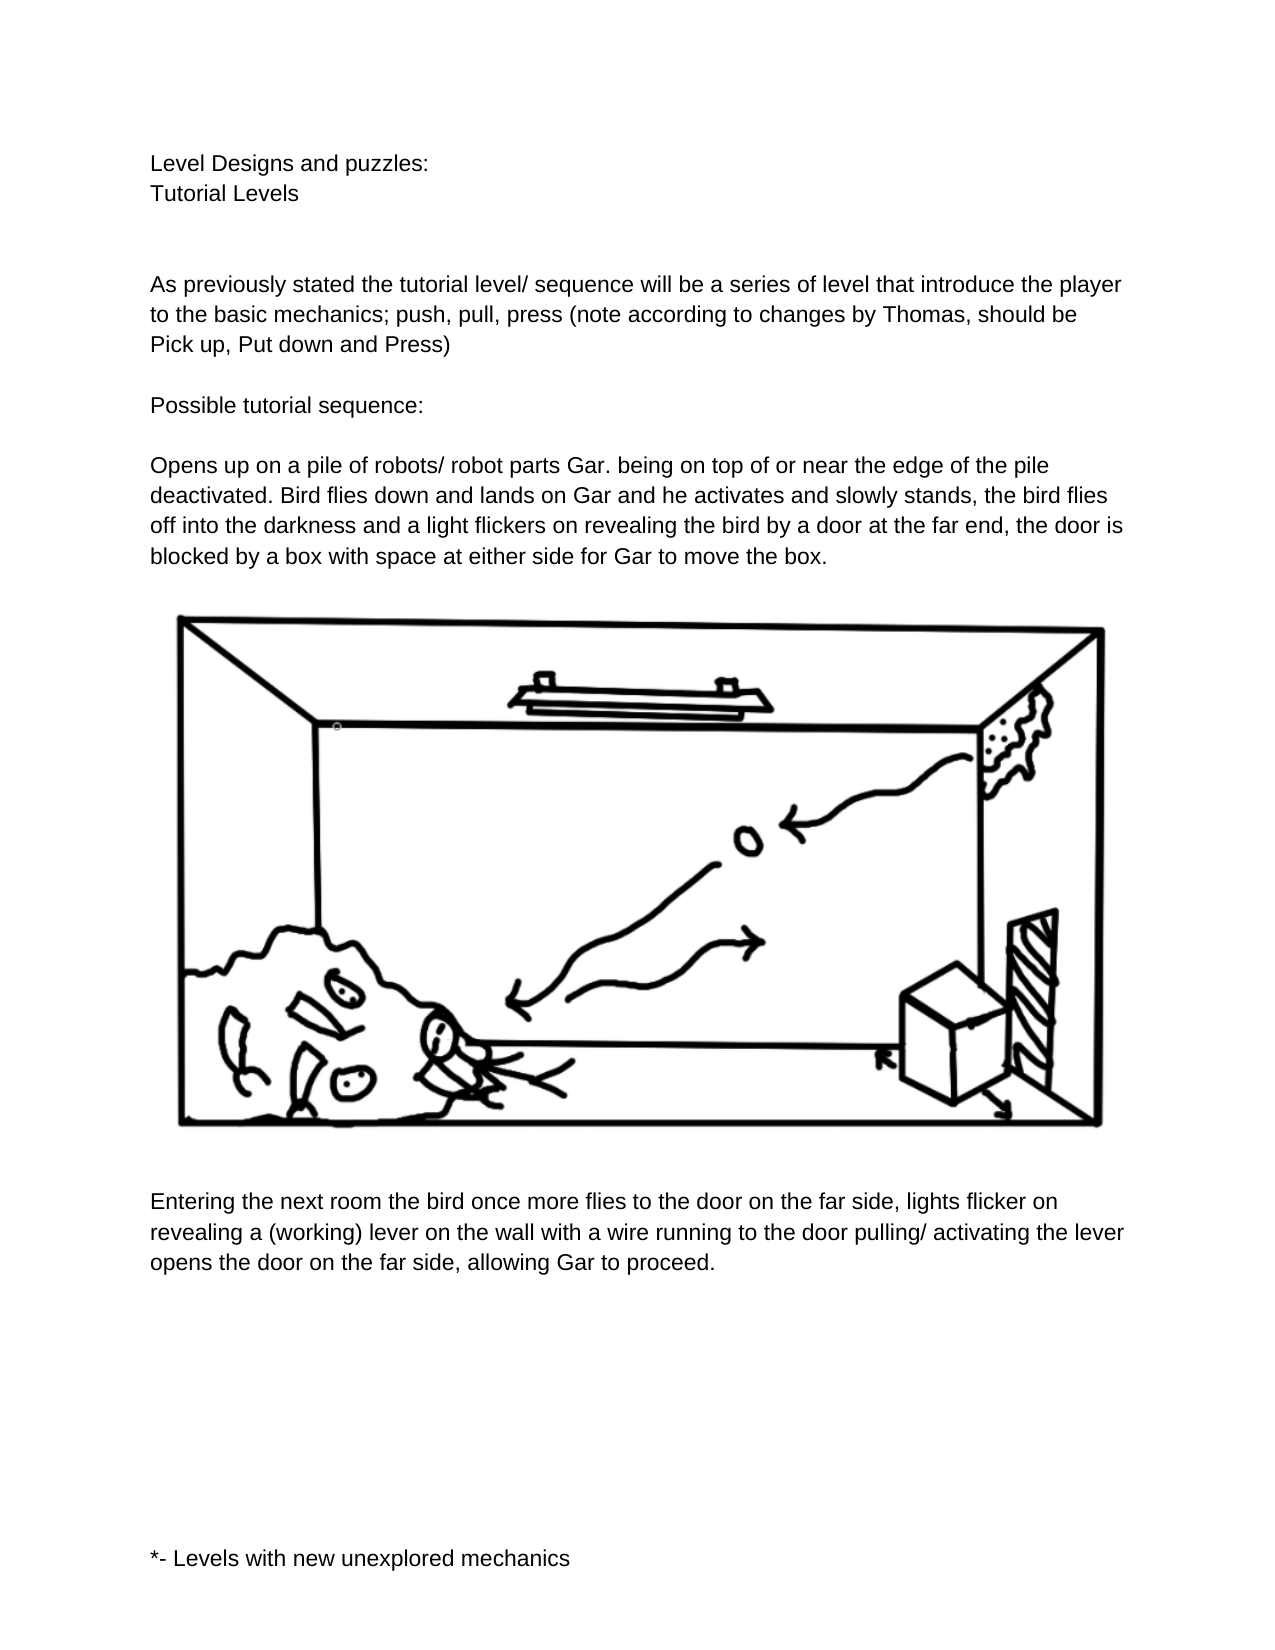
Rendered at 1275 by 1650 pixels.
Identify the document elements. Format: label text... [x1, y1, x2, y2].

text Opens up on a pile of robots/ robot parts Gar. being on top of or near the edge of the pile deactivated. Bird flies down and lands on Gar and he activates and slowly stands, the bird flies off into the darkness and a light flickers on revealing the bird by a door at the far end, the door is blocked by a box with space at either side for Gar to move the box. [150, 452, 1125, 569]
picture [150, 572, 1125, 1155]
text Level Designs and puzzles: [150, 150, 1125, 176]
text Tutorial Levels [150, 180, 1125, 207]
text As previously stated the tutorial level/ sequence will be a series of level that introduce the player to the basic mechanics; push, pull, press (note according to changes by Thomas, should be Pick up, Put down and Press) [150, 271, 1125, 358]
text Entering the next room the bird once more flies to the door on the far side, lights flicker on revealing a (working) lever on the wall with a wire running to the door pulling/ activating the lever opens the door on the far side, allowing Gar to proceed. [150, 1188, 1125, 1275]
text Possible tutorial sequence: [150, 392, 1125, 418]
